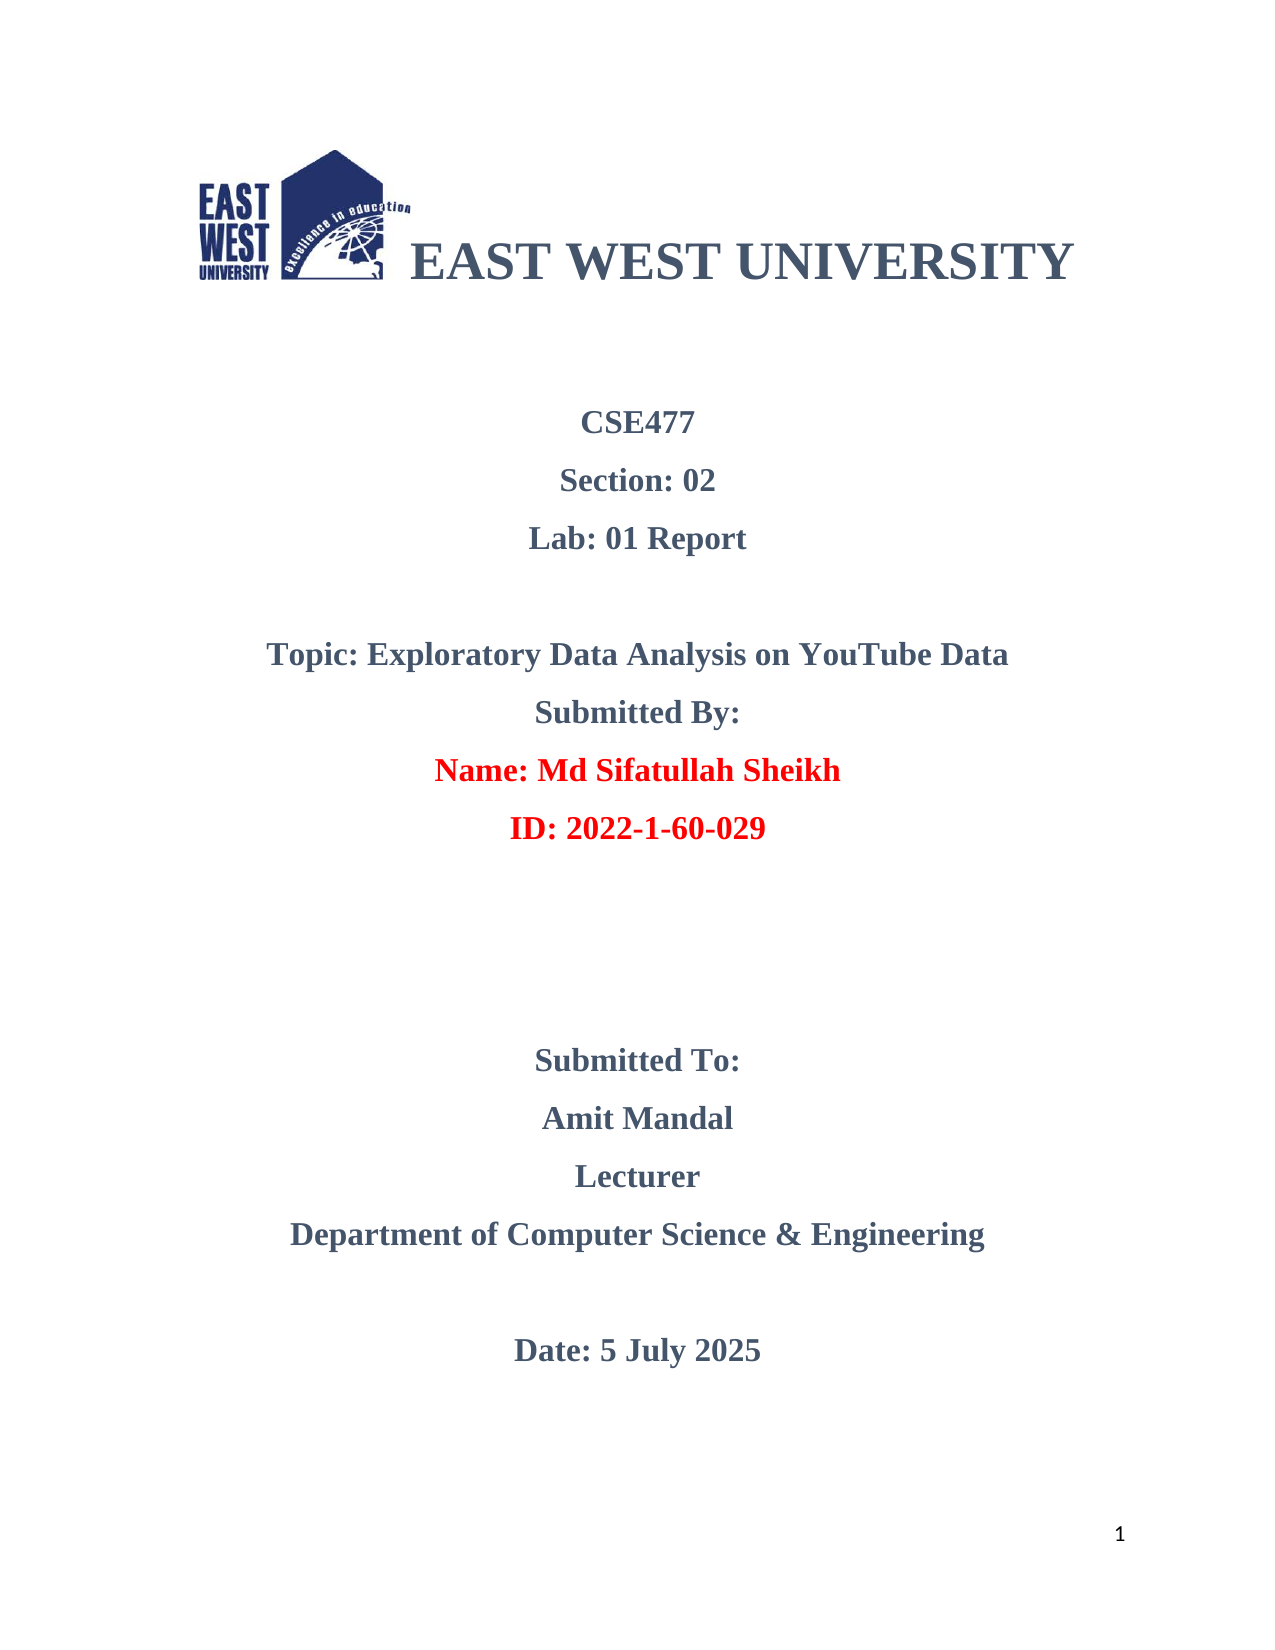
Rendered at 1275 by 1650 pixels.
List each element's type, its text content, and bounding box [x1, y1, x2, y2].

picture [199, 150, 411, 280]
text ID: 2022-1-60-029 [150, 808, 1125, 846]
text Section: 02 [150, 460, 1125, 498]
text Topic: Exploratory Data Analysis on YouTube Data [150, 634, 1125, 672]
text Submitted By: [150, 692, 1125, 730]
text Department of Computer Science & Engineering [150, 1214, 1125, 1253]
text Submitted To: [150, 1040, 1125, 1078]
text CSE477 [150, 402, 1125, 440]
text EAST WEST UNIVERSITY [150, 150, 1125, 291]
text Lab: 01 Report [150, 518, 1125, 556]
text Name: Md Sifatullah Sheikh [150, 750, 1125, 788]
text Amit Mandal [150, 1098, 1125, 1137]
text Date: 5 July 2025 [150, 1330, 1125, 1369]
text Lecturer [150, 1156, 1125, 1194]
